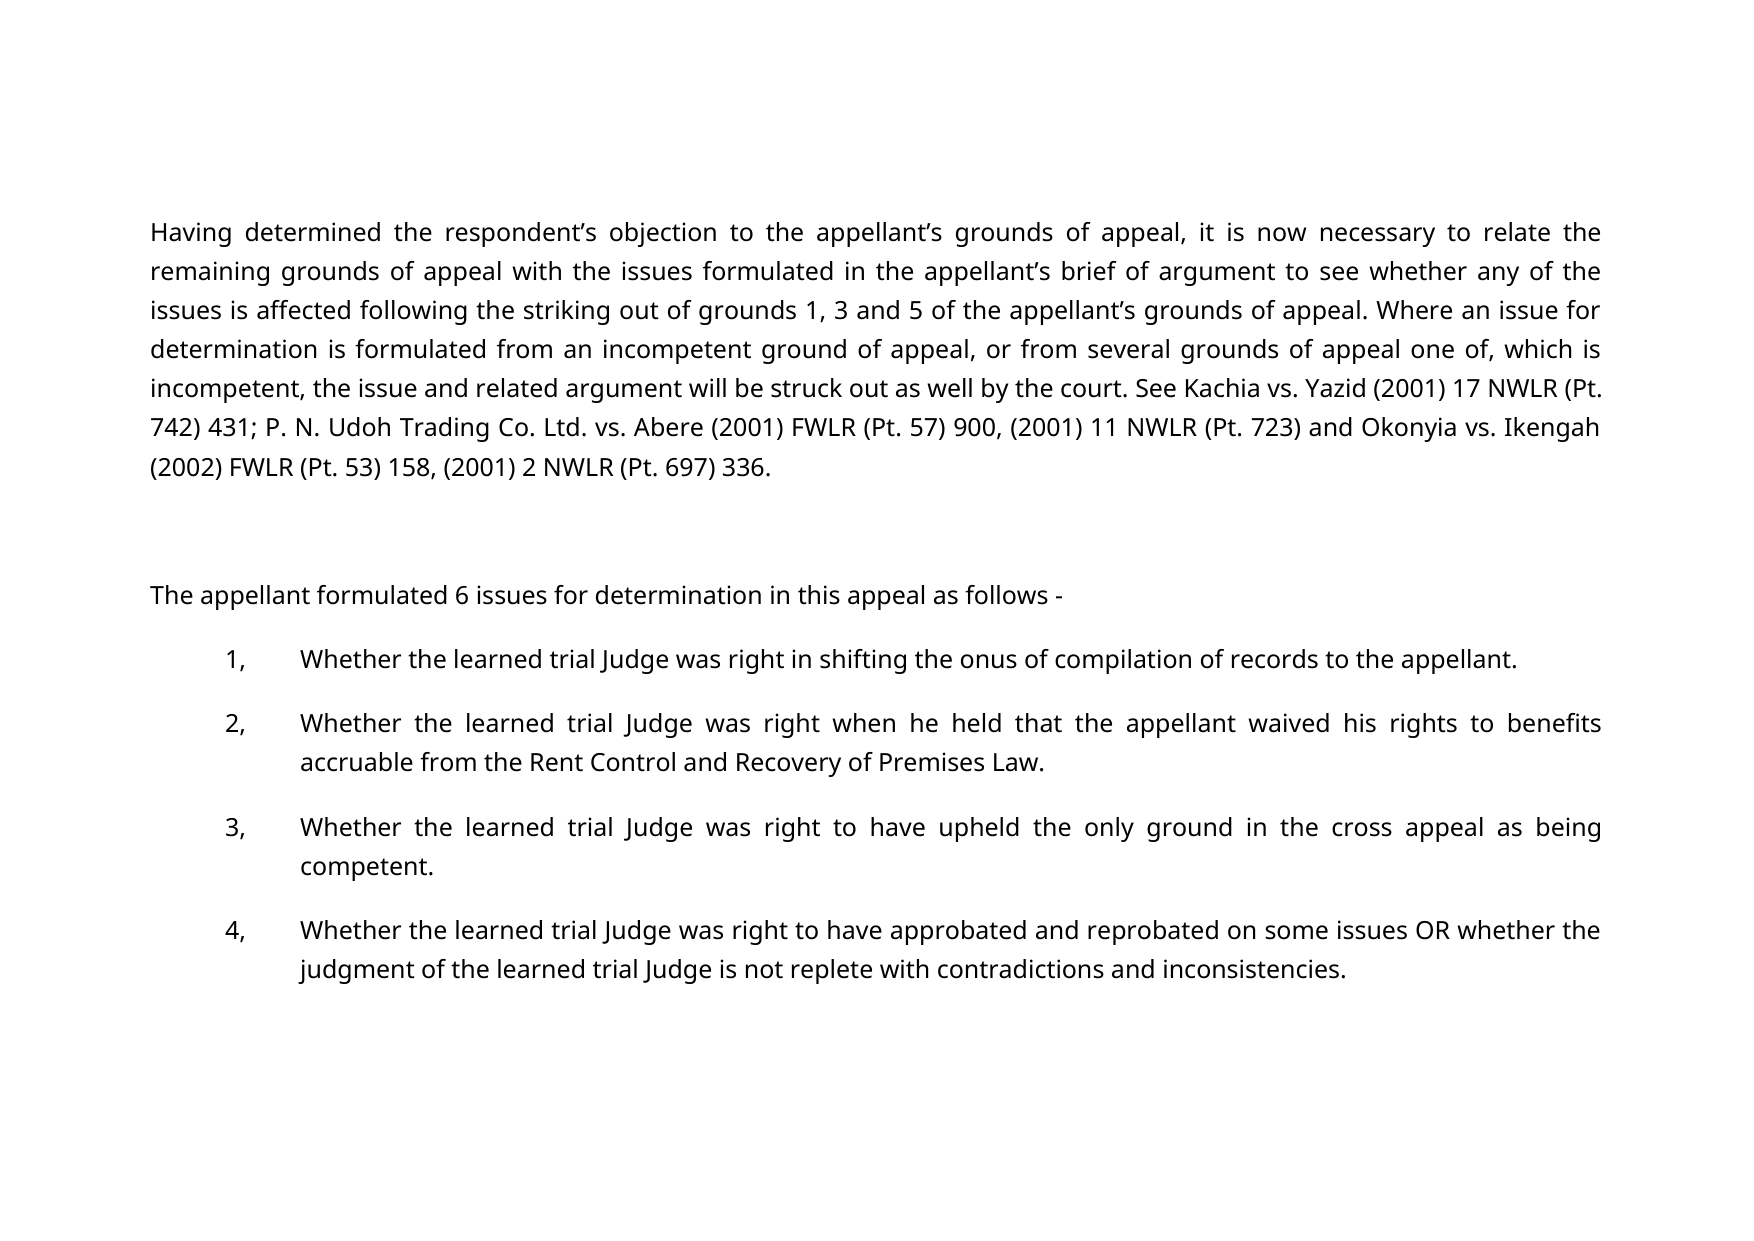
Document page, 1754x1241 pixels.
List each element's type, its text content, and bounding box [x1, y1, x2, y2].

text 2, Whether the learned trial Judge was right when he held that the appellant waived his rights to benefits accruable from the Rent Control and Recovery of Premises Law. [225, 706, 1604, 779]
text Having determined the respondent’s objection to the appellant’s grounds of appeal, it is now necessary to relate the remaining grounds of appeal with the issues formulated in the appellant’s brief of argument to see whether any of the issues is affected following the striking out of grounds 1, 3 and 5 of the appellant’s grounds of appeal. Where an issue for determination is formulated from an incompetent ground of appeal, or from several grounds of appeal one of, which is incompetent, the issue and related argument will be struck out as well by the court. See Kachia vs. Yazid (2001) 17 NWLR (Pt. 742) 431; P. N. Udoh Trading Co. Ltd. vs. Abere (2001) FWLR (Pt. 57) 900, (2001) 11 NWLR (Pt. 723) and Okonyia vs. Ikengah (2002) FWLR (Pt. 53) 158, (2001) 2 NWLR (Pt. 697) 336. [150, 214, 1604, 483]
text 3, Whether the learned trial Judge was right to have upheld the only ground in the cross appeal as being competent. [225, 809, 1604, 882]
text The appellant formulated 6 issues for determination in this appeal as follows - [150, 577, 1604, 612]
text 4, Whether the learned trial Judge was right to have approbated and reprobated on some issues OR whether the judgment of the learned trial Judge is not replete with contradictions and inconsistencies. [225, 912, 1604, 986]
text 1, Whether the learned trial Judge was right in shifting the onus of compilation of records to the appellant. [225, 642, 1604, 676]
